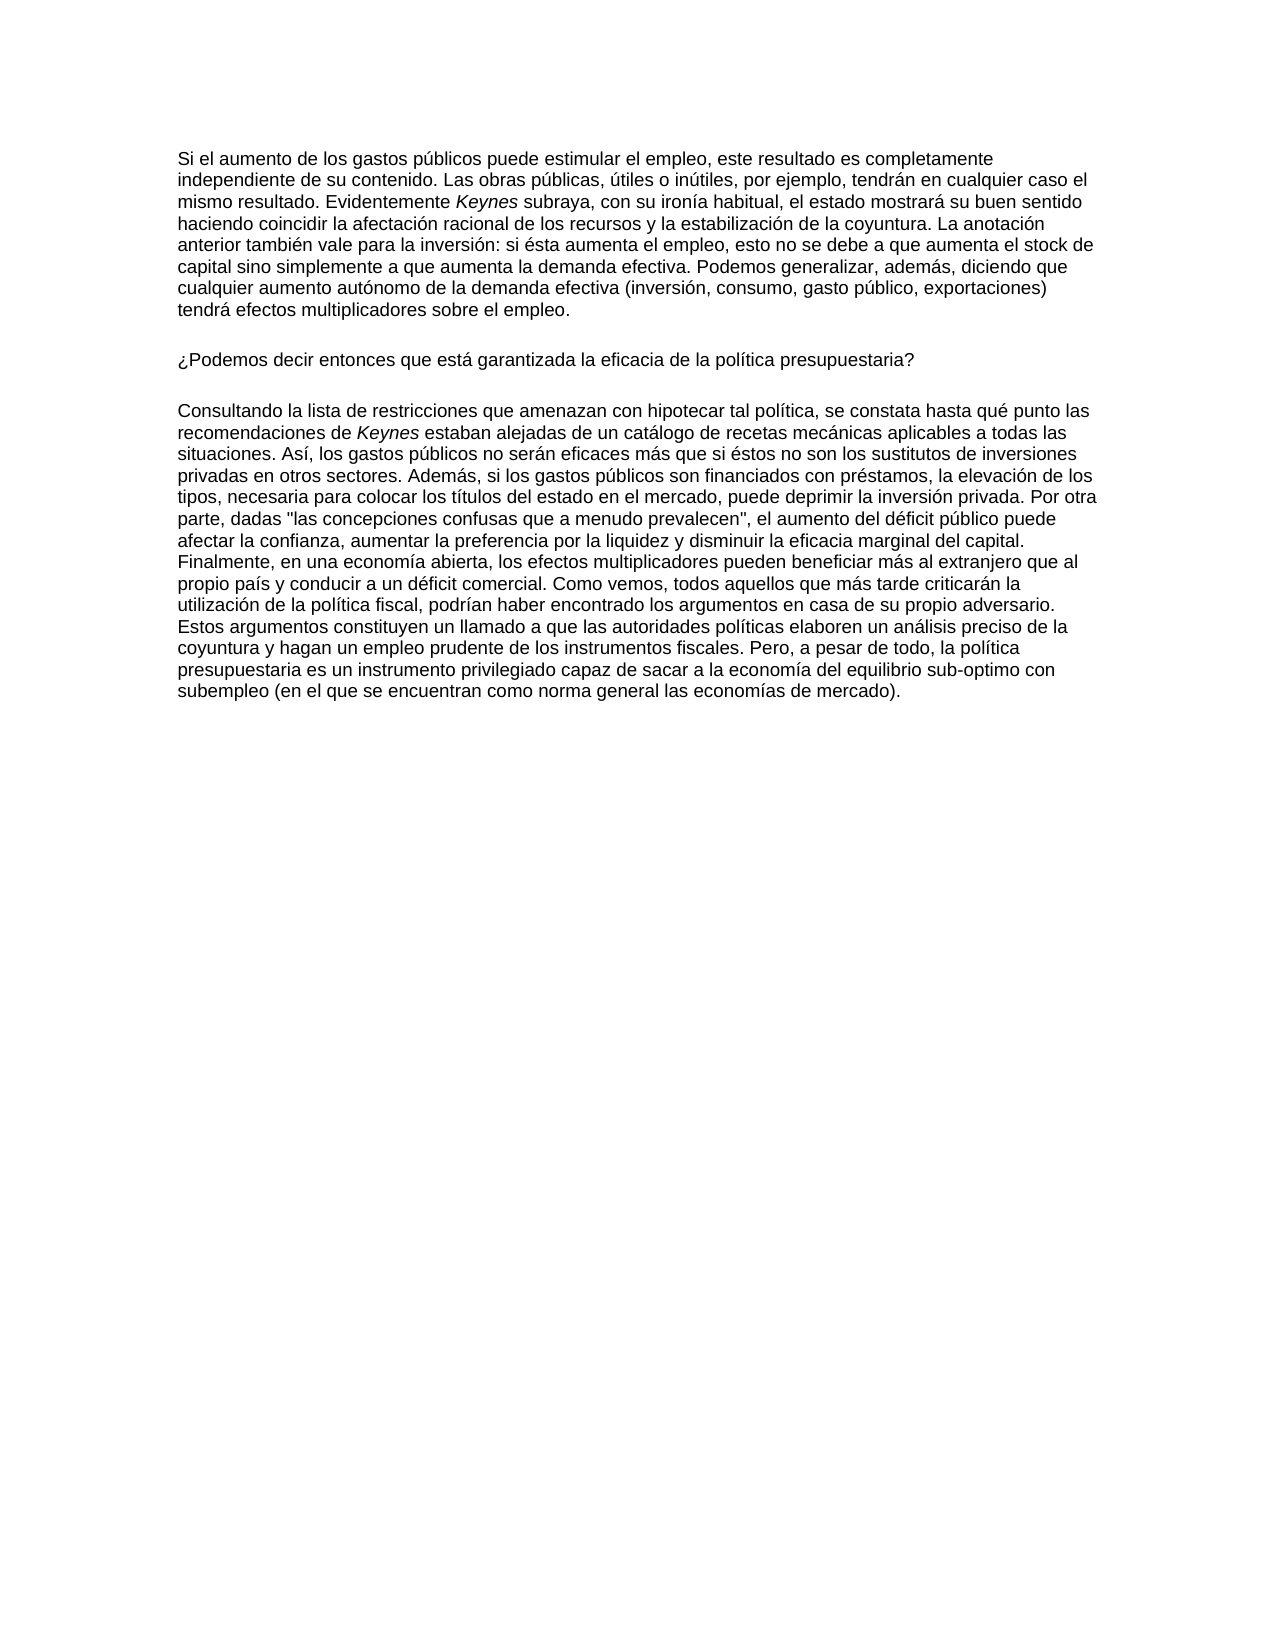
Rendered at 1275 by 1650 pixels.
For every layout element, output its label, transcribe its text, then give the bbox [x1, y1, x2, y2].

text Consultando la lista de restricciones que amenazan con hipotecar tal política, se constata hasta qué punto las recomendaciones de Keynes estaban alejadas de un catálogo de recetas mecánicas aplicables a todas las situaciones. Así, los gastos públicos no serán eficaces más que si éstos no son los sustitutos de inversiones privadas en otros sectores. Además, si los gastos públicos son financiados con préstamos, la elevación de los tipos, necesaria para colocar los títulos del estado en el mercado, puede deprimir la inversión privada. Por otra parte, dadas "las concepciones confusas que a menudo prevalecen", el aumento del déficit público puede afectar la confianza, aumentar la preferencia por la liquidez y disminuir la eficacia marginal del capital. Finalmente, en una economía abierta, los efectos multiplicadores pueden beneficiar más al extranjero que al propio país y conducir a un déficit comercial. Como vemos, todos aquellos que más tarde criticarán la utilización de la política fiscal, podrían haber encontrado los argumentos en casa de su propio adversario. Estos argumentos constituyen un llamado a que las autoridades políticas elaboren un análisis preciso de la coyuntura y hagan un empleo prudente de los instrumentos fiscales. Pero, a pesar de todo, la política presupuestaria es un instrumento privilegiado capaz de sacar a la economía del equilibrio sub-optimo con subempleo (en el que se encuentran como norma general las economías de mercado). [177, 400, 1098, 702]
text Si el aumento de los gastos públicos puede estimular el empleo, este resultado es completamente independiente de su contenido. Las obras públicas, útiles o inútiles, por ejemplo, tendrán en cualquier caso el mismo resultado. Evidentemente Keynes subraya, con su ironía habitual, el estado mostrará su buen sentido haciendo coincidir la afectación racional de los recursos y la estabilización de la coyuntura. La anotación anterior también vale para la inversión: si ésta aumenta el empleo, esto no se debe a que aumenta el stock de capital sino simplemente a que aumenta la demanda efectiva. Podemos generalizar, además, diciendo que cualquier aumento autónomo de la demanda efectiva (inversión, consumo, gasto público, exportaciones) tendrá efectos multiplicadores sobre el empleo. [177, 148, 1098, 320]
text ¿Podemos decir entonces que está garantizada la eficacia de la política presupuestaria? [177, 349, 1098, 371]
